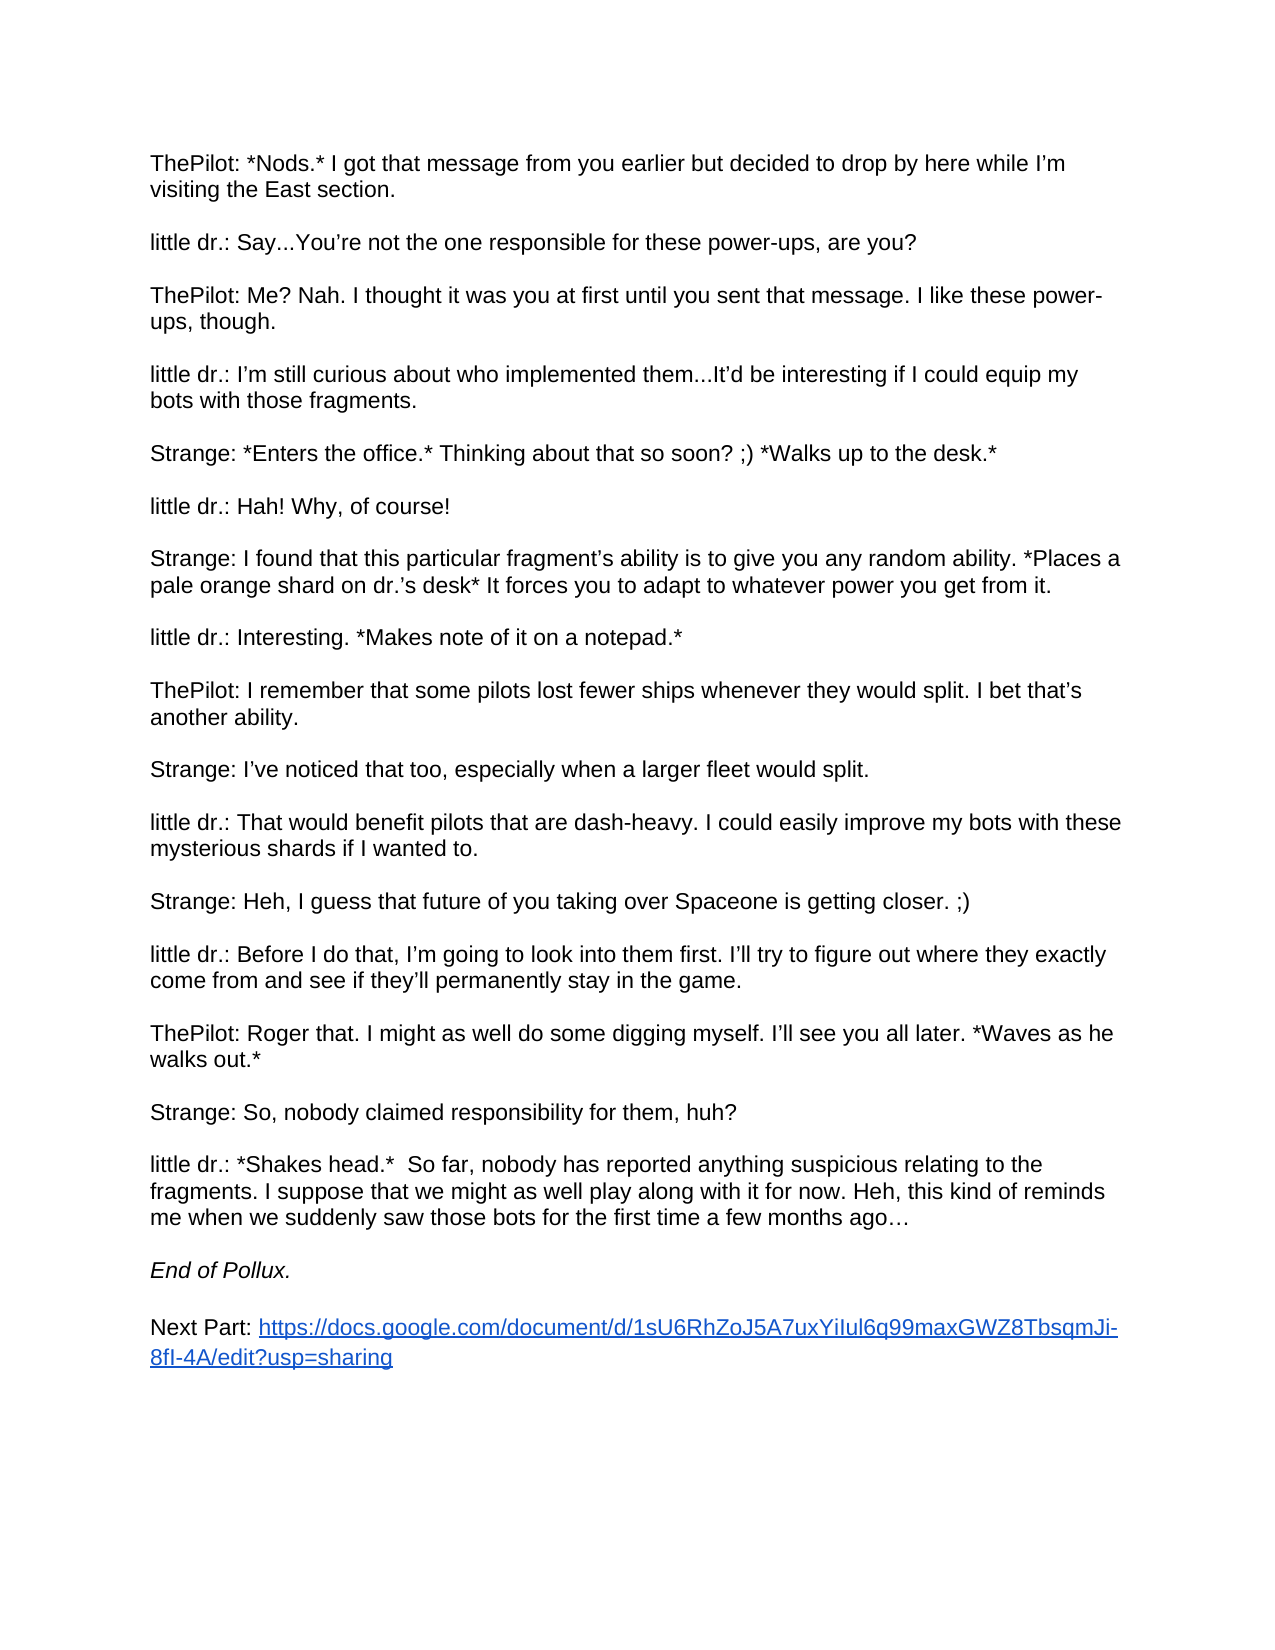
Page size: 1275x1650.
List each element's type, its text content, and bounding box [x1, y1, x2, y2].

text ThePilot: Roger that. I might as well do some digging myself. I’ll see you all later. *Waves as he walks out.* [150, 1020, 1125, 1072]
text Strange: *Enters the office.* Thinking about that so soon? ;) *Walks up to the desk.* [150, 440, 1125, 466]
text Next Part: https://docs.google.com/document/d/1sU6RhZoJ5A7uxYiIul6q99maxGWZ8TbsqmJi-8fI-4A/edit?usp=sharing [150, 1313, 1125, 1370]
text Strange: So, nobody claimed responsibility for them, huh? [150, 1099, 1125, 1125]
text little dr.: Interesting. *Makes note of it on a notepad.* [150, 624, 1125, 651]
text little dr.: Before I do that, I’m going to look into them first. I’ll try to figure out where they exactly come from and see if they’ll permanently stay in the game. [150, 941, 1125, 993]
text ThePilot: I remember that some pilots lost fewer ships whenever they would split. I bet that’s another ability. [150, 677, 1125, 730]
text little dr.: I’m still curious about who implemented them...It’d be interesting if I could equip my bots with those fragments. [150, 361, 1125, 413]
text Strange: I’ve noticed that too, especially when a larger fleet would split. [150, 756, 1125, 782]
text ThePilot: *Nods.* I got that message from you earlier but decided to drop by here while I’m visiting the East section. [150, 150, 1125, 203]
text little dr.: That would benefit pilots that are dash-heavy. I could easily improve my bots with these mysterious shards if I wanted to. [150, 809, 1125, 862]
text little dr.: Hah! Why, of course! [150, 493, 1125, 519]
text Strange: Heh, I guess that future of you taking over Spaceone is getting closer. ;) [150, 888, 1125, 914]
text Strange: I found that this particular fragment’s ability is to give you any random ability. *Places a pale orange shard on dr.’s desk* It forces you to adapt to whatever power you get from it. [150, 545, 1125, 598]
text End of Pollux. [150, 1257, 1125, 1283]
text ThePilot: Me? Nah. I thought it was you at first until you sent that message. I like these power-ups, though. [150, 282, 1125, 334]
text little dr.: Say...You’re not the one responsible for these power-ups, are you? [150, 229, 1125, 255]
text little dr.: *Shakes head.* So far, nobody has reported anything suspicious relating to the fragments. I suppose that we might as well play along with it for now. Heh, this kind of reminds me when we suddenly saw those bots for the first time a few months ago… [150, 1151, 1125, 1231]
